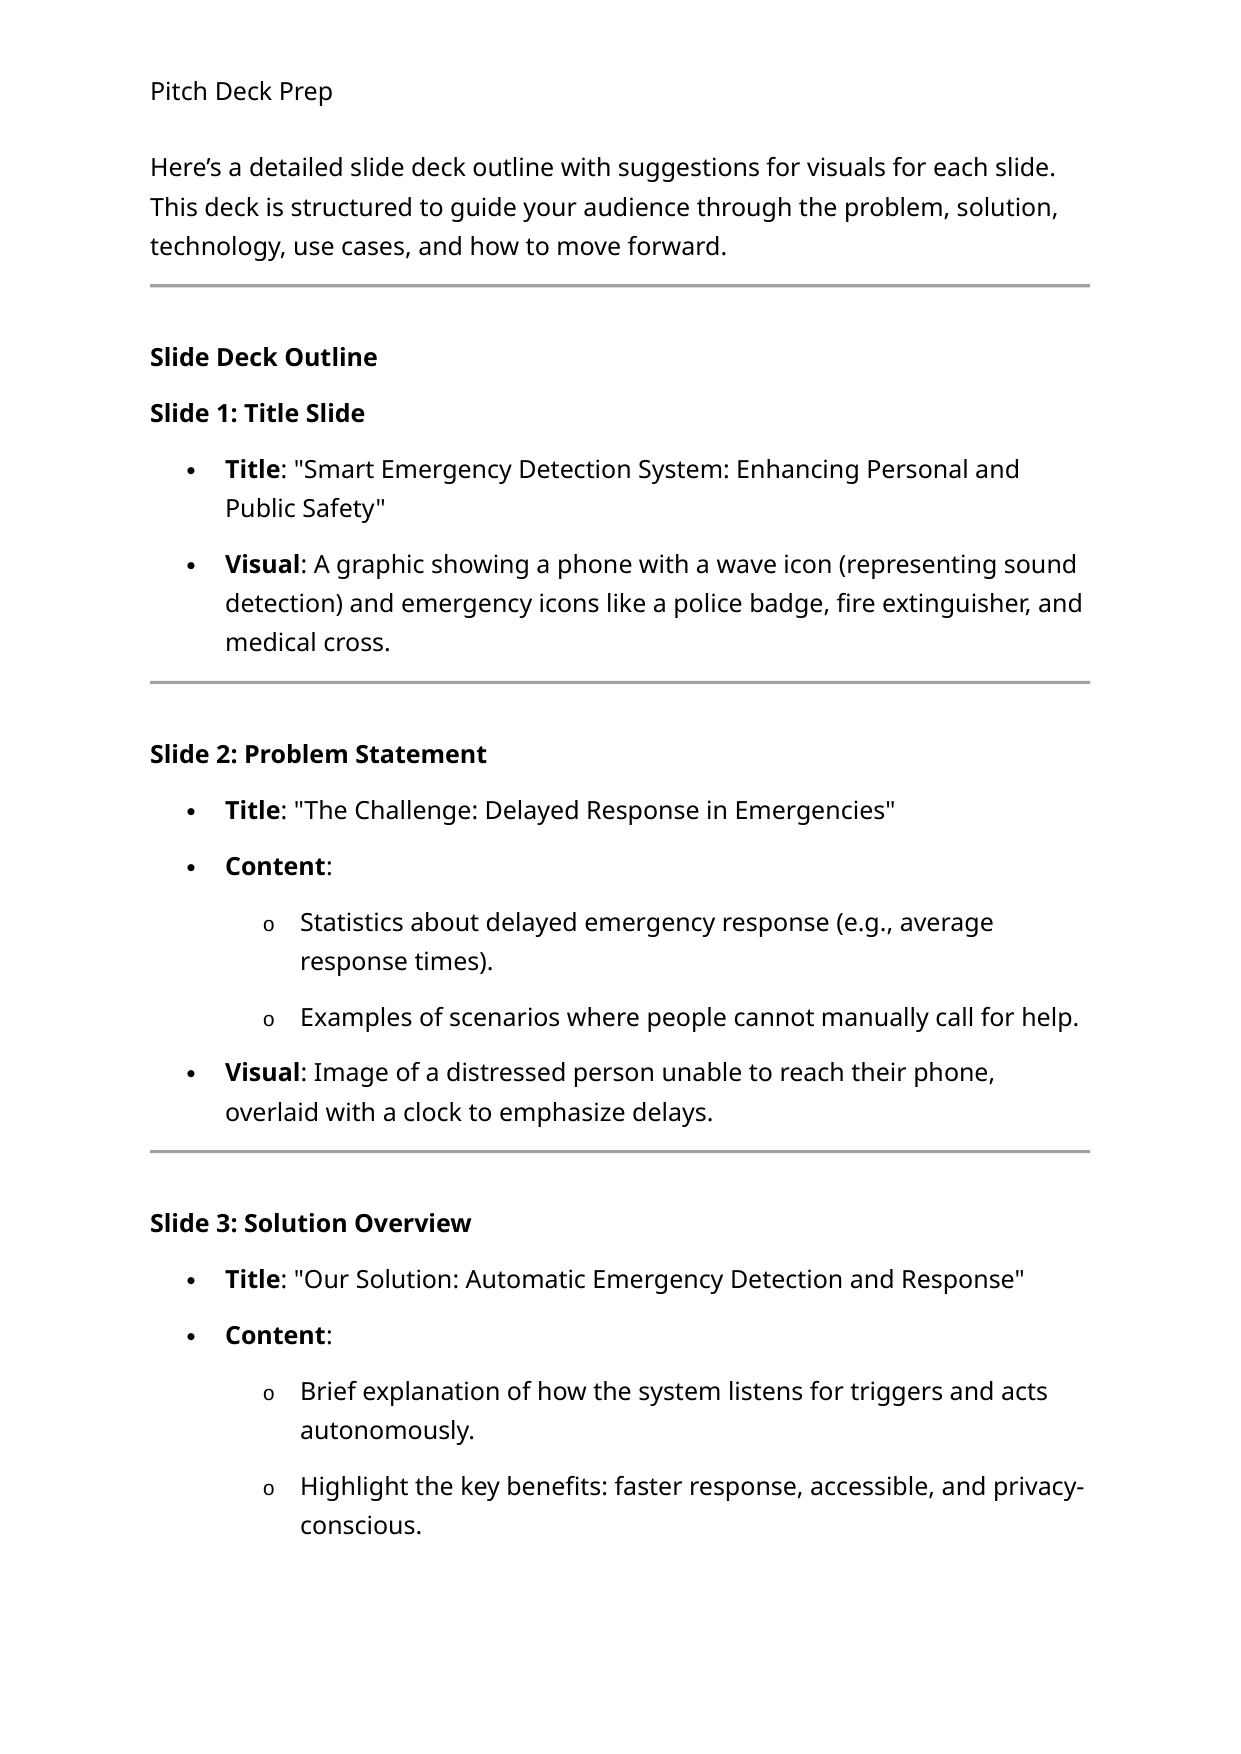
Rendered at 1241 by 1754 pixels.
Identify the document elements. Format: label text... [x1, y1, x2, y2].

text Slide 1: Title Slide [150, 396, 1090, 430]
list Content: [187, 848, 1090, 882]
text Here’s a detailed slide deck outline with suggestions for visuals for each slide. This deck is structured to guide your audience through the problem, solution, technology, use cases, and how to move forward. [150, 150, 1090, 262]
list Visual: A graphic showing a phone with a wave icon (representing sound detection) and emergency icons like a police badge, fire extinguisher, and medical cross. [187, 547, 1090, 659]
list Title: "Smart Emergency Detection System: Enhancing Personal and Public Safety" [187, 452, 1090, 525]
list Brief explanation of how the system listens for triggers and acts autonomously. [262, 1373, 1090, 1447]
list Title: "Our Solution: Automatic Emergency Detection and Response" [187, 1262, 1090, 1296]
list Highlight the key benefits: faster response, accessible, and privacy-conscious. [262, 1468, 1090, 1542]
list Title: "The Challenge: Delayed Response in Emergencies" [187, 792, 1090, 827]
list Visual: Image of a distressed person unable to reach their phone, overlaid with a clock to emphasize delays. [187, 1055, 1090, 1128]
list Examples of scenarios where people cannot manually call for help. [262, 999, 1090, 1033]
text Slide 3: Solution Overview [150, 1206, 1090, 1240]
text Slide Deck Outline [150, 340, 1090, 374]
list Statistics about delayed emergency response (e.g., average response times). [262, 904, 1090, 977]
text Slide 2: Problem Statement [150, 737, 1090, 771]
list Content: [187, 1317, 1090, 1352]
